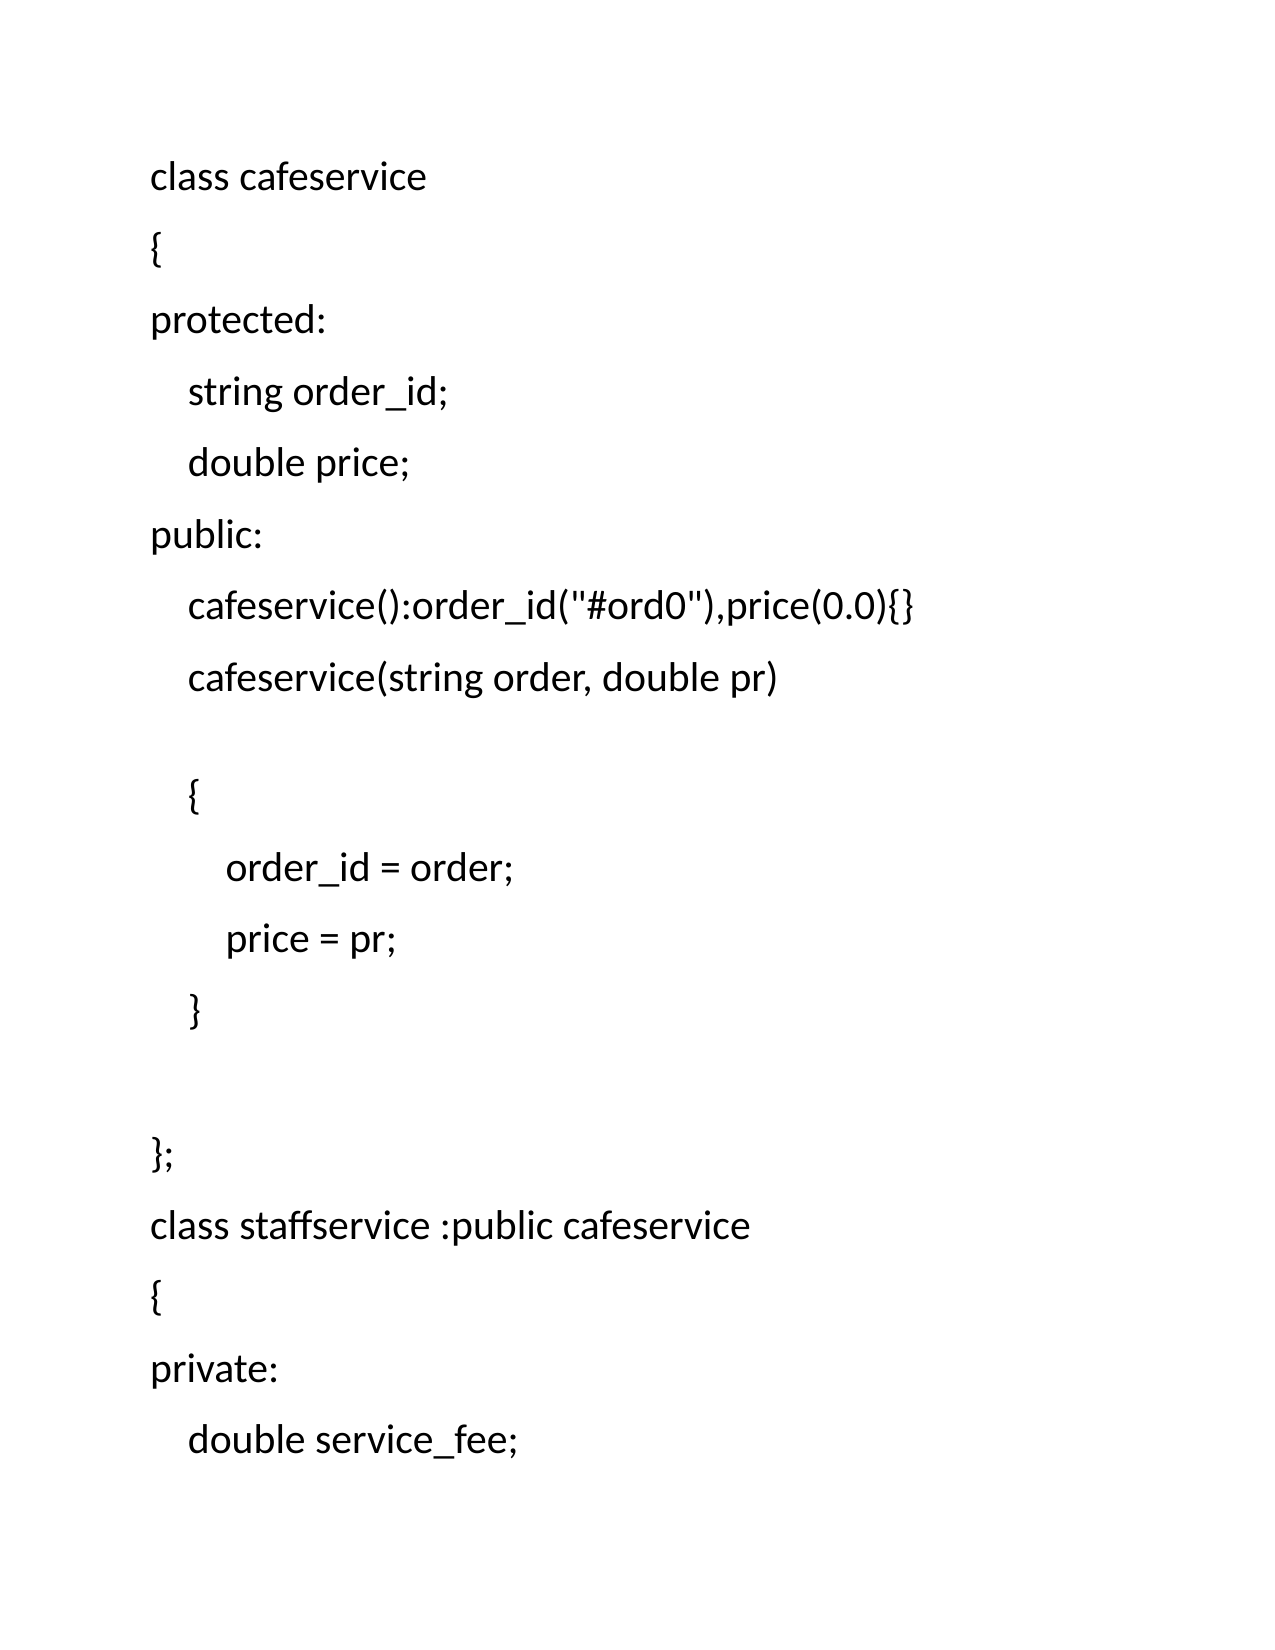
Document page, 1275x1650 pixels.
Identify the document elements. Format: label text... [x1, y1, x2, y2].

text string order_id; [150, 365, 1125, 416]
text double price; [150, 436, 1125, 487]
text class cafeservice [150, 150, 1125, 201]
text protected: [150, 293, 1125, 344]
text { [150, 1270, 1125, 1321]
text { [150, 769, 1125, 820]
text double service_fee; [150, 1413, 1125, 1464]
text order_id = order; [150, 841, 1125, 892]
text price = pr; [150, 912, 1125, 963]
text { [150, 222, 1125, 272]
text } [150, 984, 1125, 1035]
text private: [150, 1342, 1125, 1393]
text cafeservice():order_id("#ord0"),price(0.0){} [150, 579, 1125, 630]
text public: [150, 508, 1125, 559]
text cafeservice(string order, double pr) [150, 651, 1125, 702]
text class staffservice :public cafeservice [150, 1199, 1125, 1249]
text }; [150, 1127, 1125, 1178]
